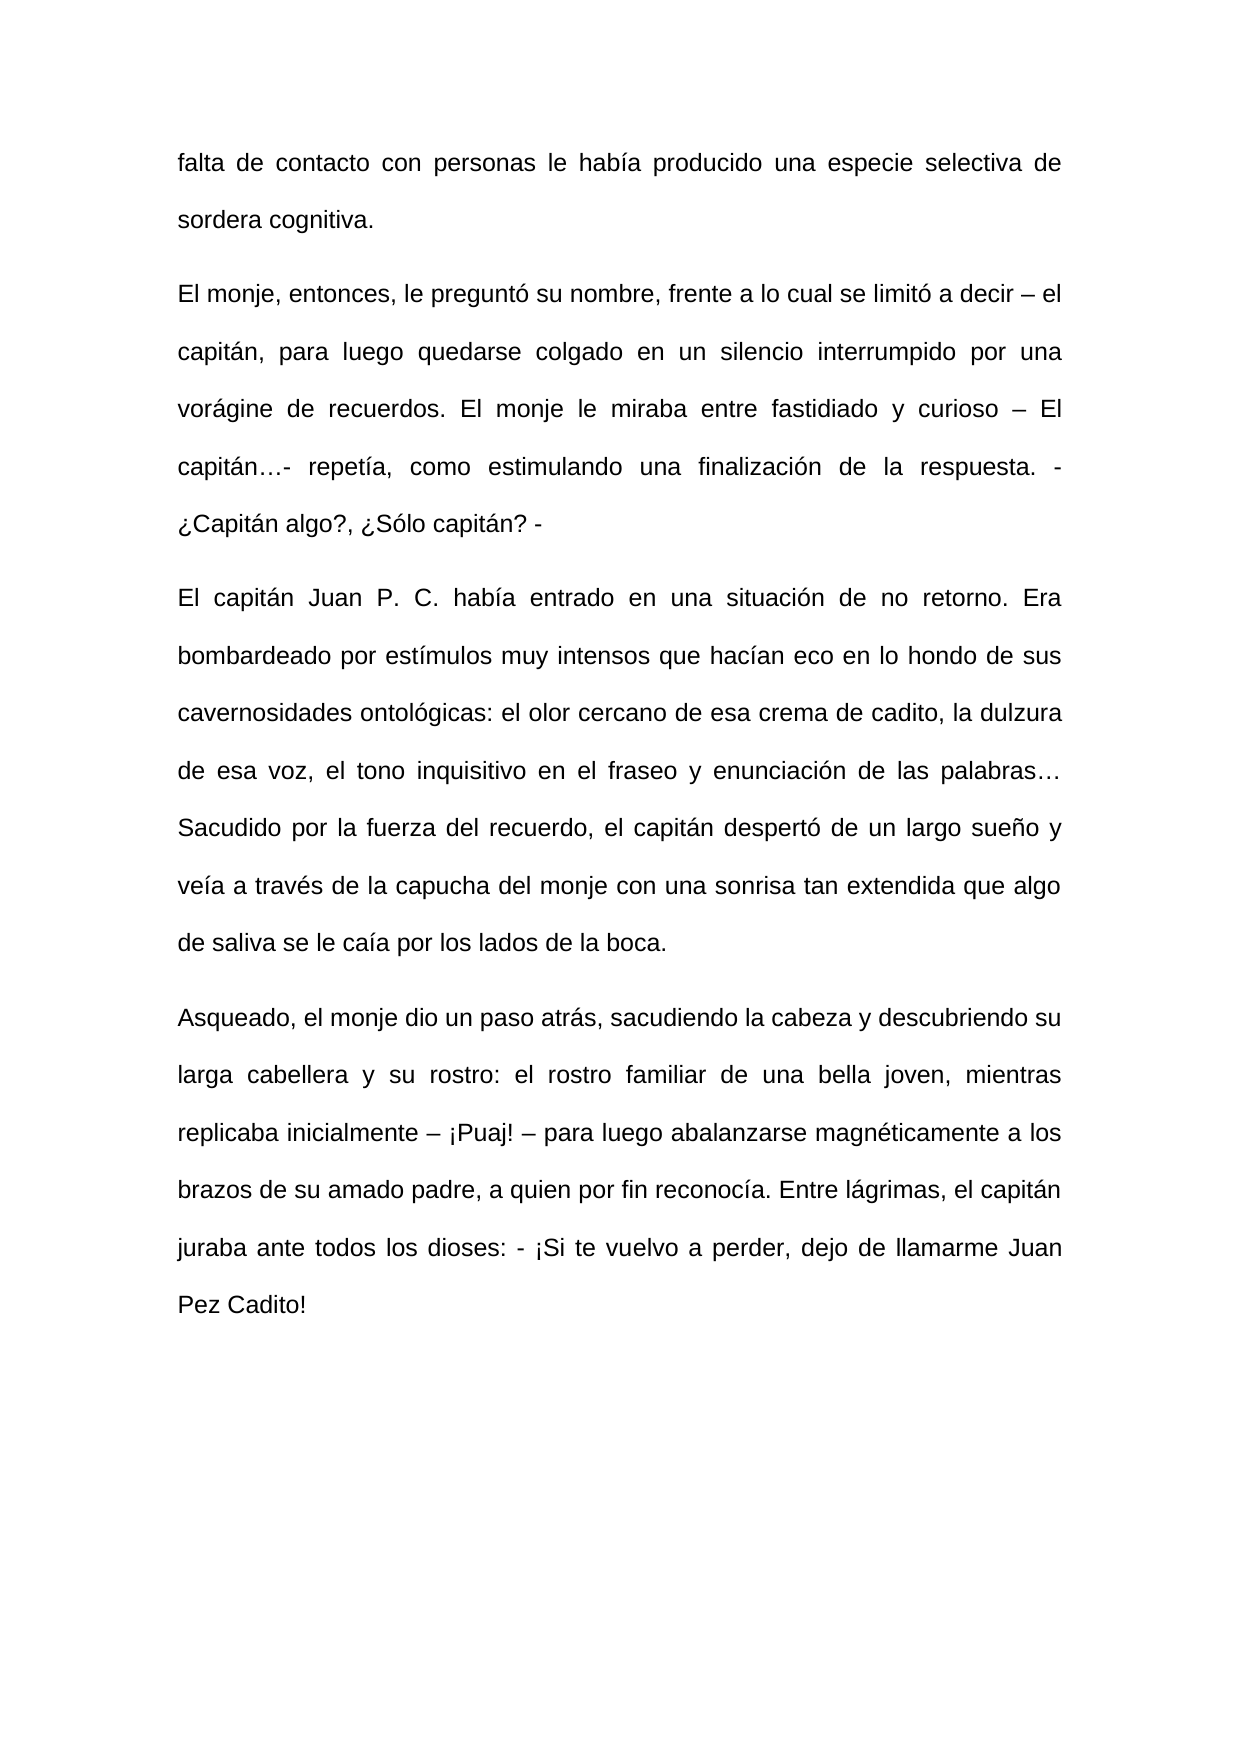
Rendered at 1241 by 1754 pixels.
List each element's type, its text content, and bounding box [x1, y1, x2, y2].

text El monje, entonces, le preguntó su nombre, frente a lo cual se limitó a decir – el capitán, para luego quedarse colgado en un silencio interrumpido por una vorágine de recuerdos. El monje le miraba entre fastidiado y curioso – El capitán…- repetía, como estimulando una finalización de la respuesta. - ¿Capitán algo?, ¿Sólo capitán? - [177, 279, 1063, 538]
text El capitán Juan P. C. había entrado en una situación de no retorno. Era bombardeado por estímulos muy intensos que hacían eco en lo hondo de sus cavernosidades ontológicas: el olor cercano de esa crema de cadito, la dulzura de esa voz, el tono inquisitivo en el fraseo y enunciación de las palabras…Sacudido por la fuerza del recuerdo, el capitán despertó de un largo sueño y veía a través de la capucha del monje con una sonrisa tan extendida que algo de saliva se le caía por los lados de la boca. [177, 583, 1063, 957]
text Asqueado, el monje dio un paso atrás, sacudiendo la cabeza y descubriendo su larga cabellera y su rostro: el rostro familiar de una bella joven, mientras replicaba inicialmente – ¡Puaj! – para luego abalanzarse magnéticamente a los brazos de su amado padre, a quien por fin reconocía. Entre lágrimas, el capitán juraba ante todos los dioses: - ¡Si te vuelvo a perder, dejo de llamarme Juan Pez Cadito! [177, 1003, 1063, 1319]
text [177, 148, 1063, 234]
